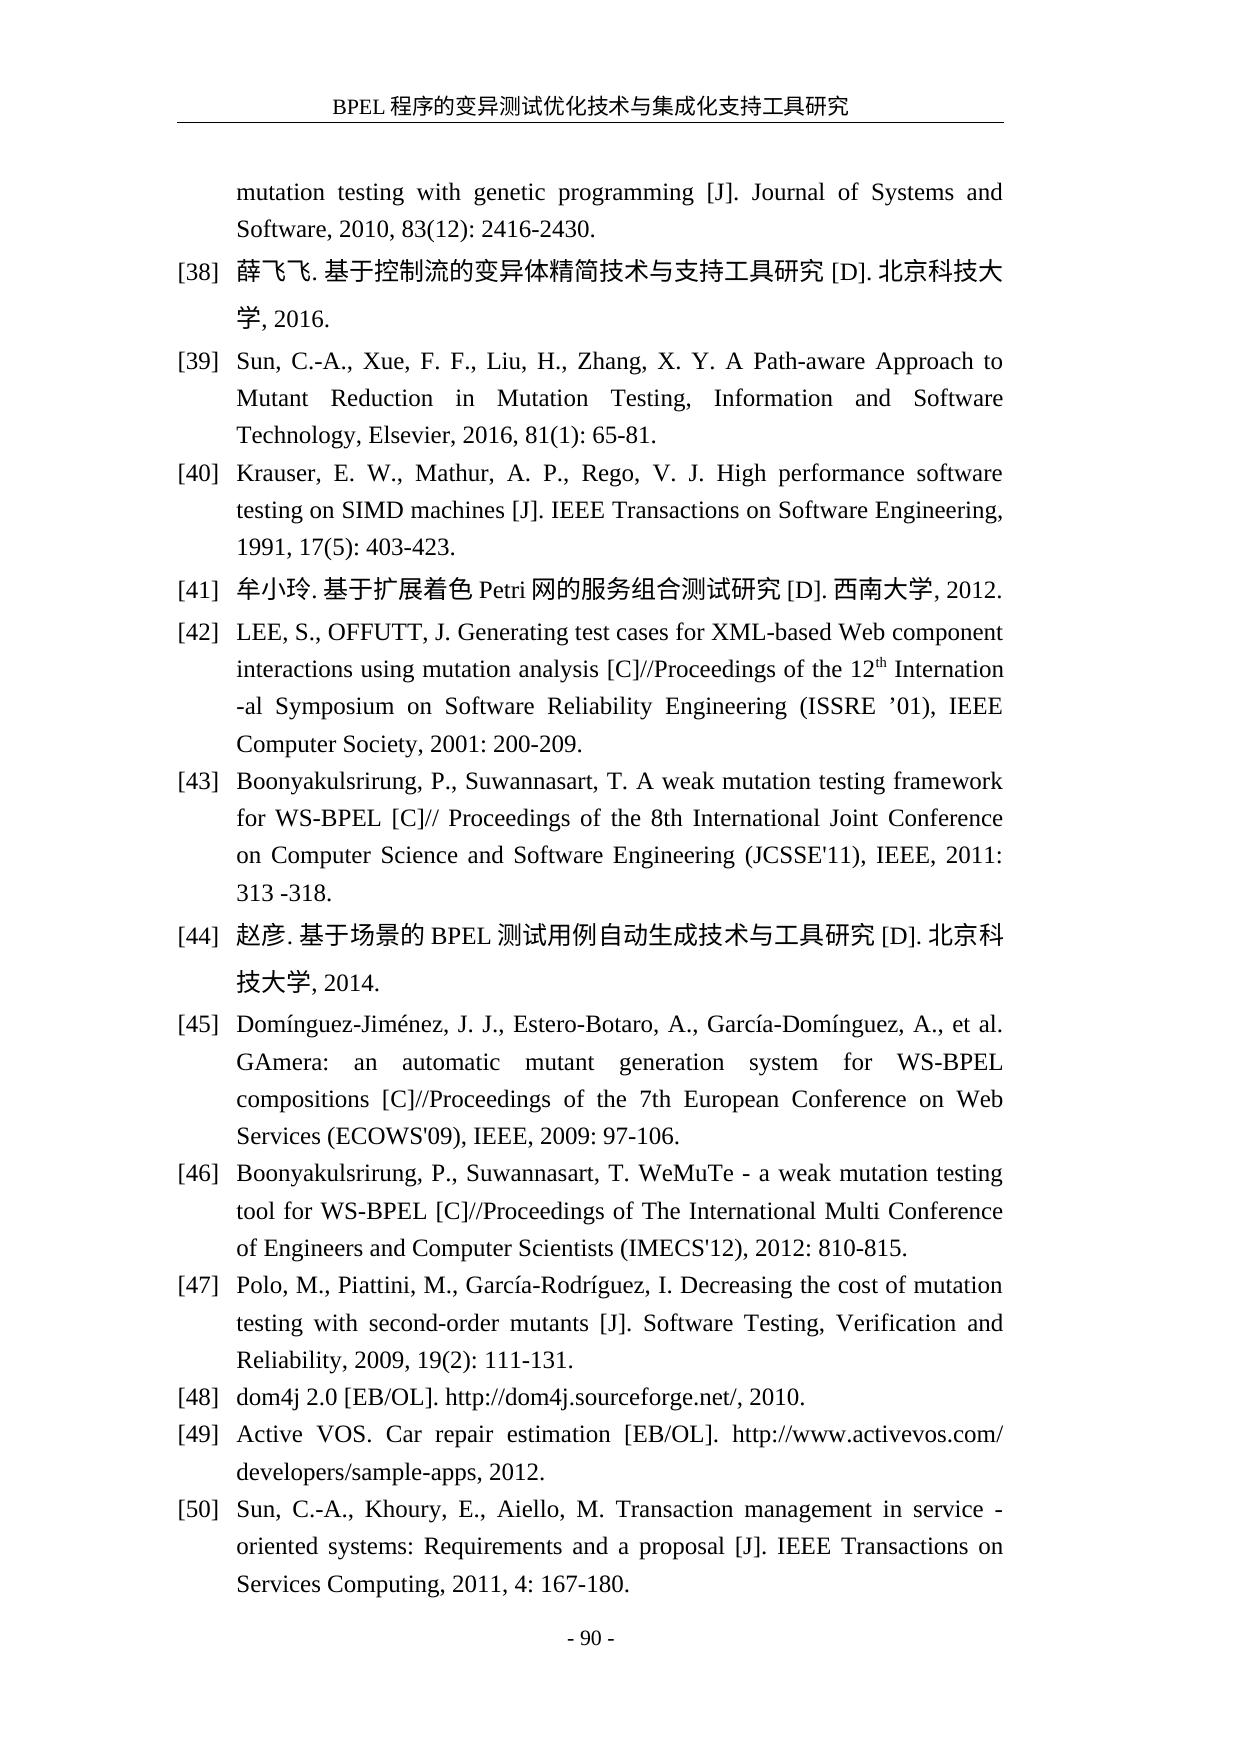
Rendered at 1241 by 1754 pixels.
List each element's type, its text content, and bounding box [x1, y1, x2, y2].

list Boonyakulsrirung, P., Suwannasart, T. A weak mutation testing framework for WS-BPEL [C]// Proceedings of the 8th International Joint Conference on Computer Science and Software Engineering (JCSSE'11), IEEE, 2011: 313 -318. [177, 1280, 1004, 1421]
list Hussain, S. Mutation clustering [D]. London, UK: King’s College, 2008. [177, 299, 1004, 328]
list LEE, S., OFFUTT, J. Generating test cases for XML-based Web component interactions using mutation analysis [C]//Proceedings of the 12th Internation -al Symposium on Software Reliability Engineering (ISSRE ’01), IEEE Computer Society, 2001: 200-209. [177, 1121, 1004, 1261]
list 薛飞飞. 基于控制流的变异体精简技术与支持工具研究 [D]. 北京科技大学, 2016. [177, 714, 1004, 797]
list Sun, C.-A., Xue, F. F., Liu, H., Zhang, X. Y. A Path-aware Approach to Mutant Reduction in Mutation Testing, Information and Software Technology, Elsevier, 2016, 81(1): 65-81. [177, 819, 1004, 922]
list 牟小玲. 基于扩展着色Petri网的服务组合测试研究 [D]. 西南大学, 2012. [177, 1063, 1004, 1099]
list 赵彦. 基于场景的BPEL测试用例自动生成技术与工具研究 [D]. 北京科技大学, 2014. [177, 1440, 1004, 1523]
list Krauser, E. W., Mathur, A. P., Rego, V. J. High performance software testing on SIMD machines [J]. IEEE Transactions on Software Engineering, 1991, 17(5): 403-423. [177, 941, 1004, 1044]
list Mathur, A. P., Wong, W. E. An empirical comparison of data flow and mutation-based test adequacy criteria [J]. Software Testing, Verification and Reliability, 1994, 4(1):9-31. [177, 177, 1004, 281]
list King, K. N., Offutt, A. J. A FORTRAN language system for mutation based software testing [J]. Software Testing, Verification and Reliability, 1991, 21(7): 685-718. [177, 347, 1004, 451]
list Langdon, W. B., Harnab, N., Jia, Y. Efficient multi-objective higher order mutation testing with genetic programming [J]. Journal of Systems and Software, 2010, 83(12): 2416-2430. [177, 592, 1004, 695]
list Offutt, A. J., Rothermel, G., Zapf, C. An experimental evaluation of selective mutation [C]//Proceedings of the 15th International Conference on Software Engineering (ICSE ’93), 1993: 100-107. [177, 469, 1004, 573]
